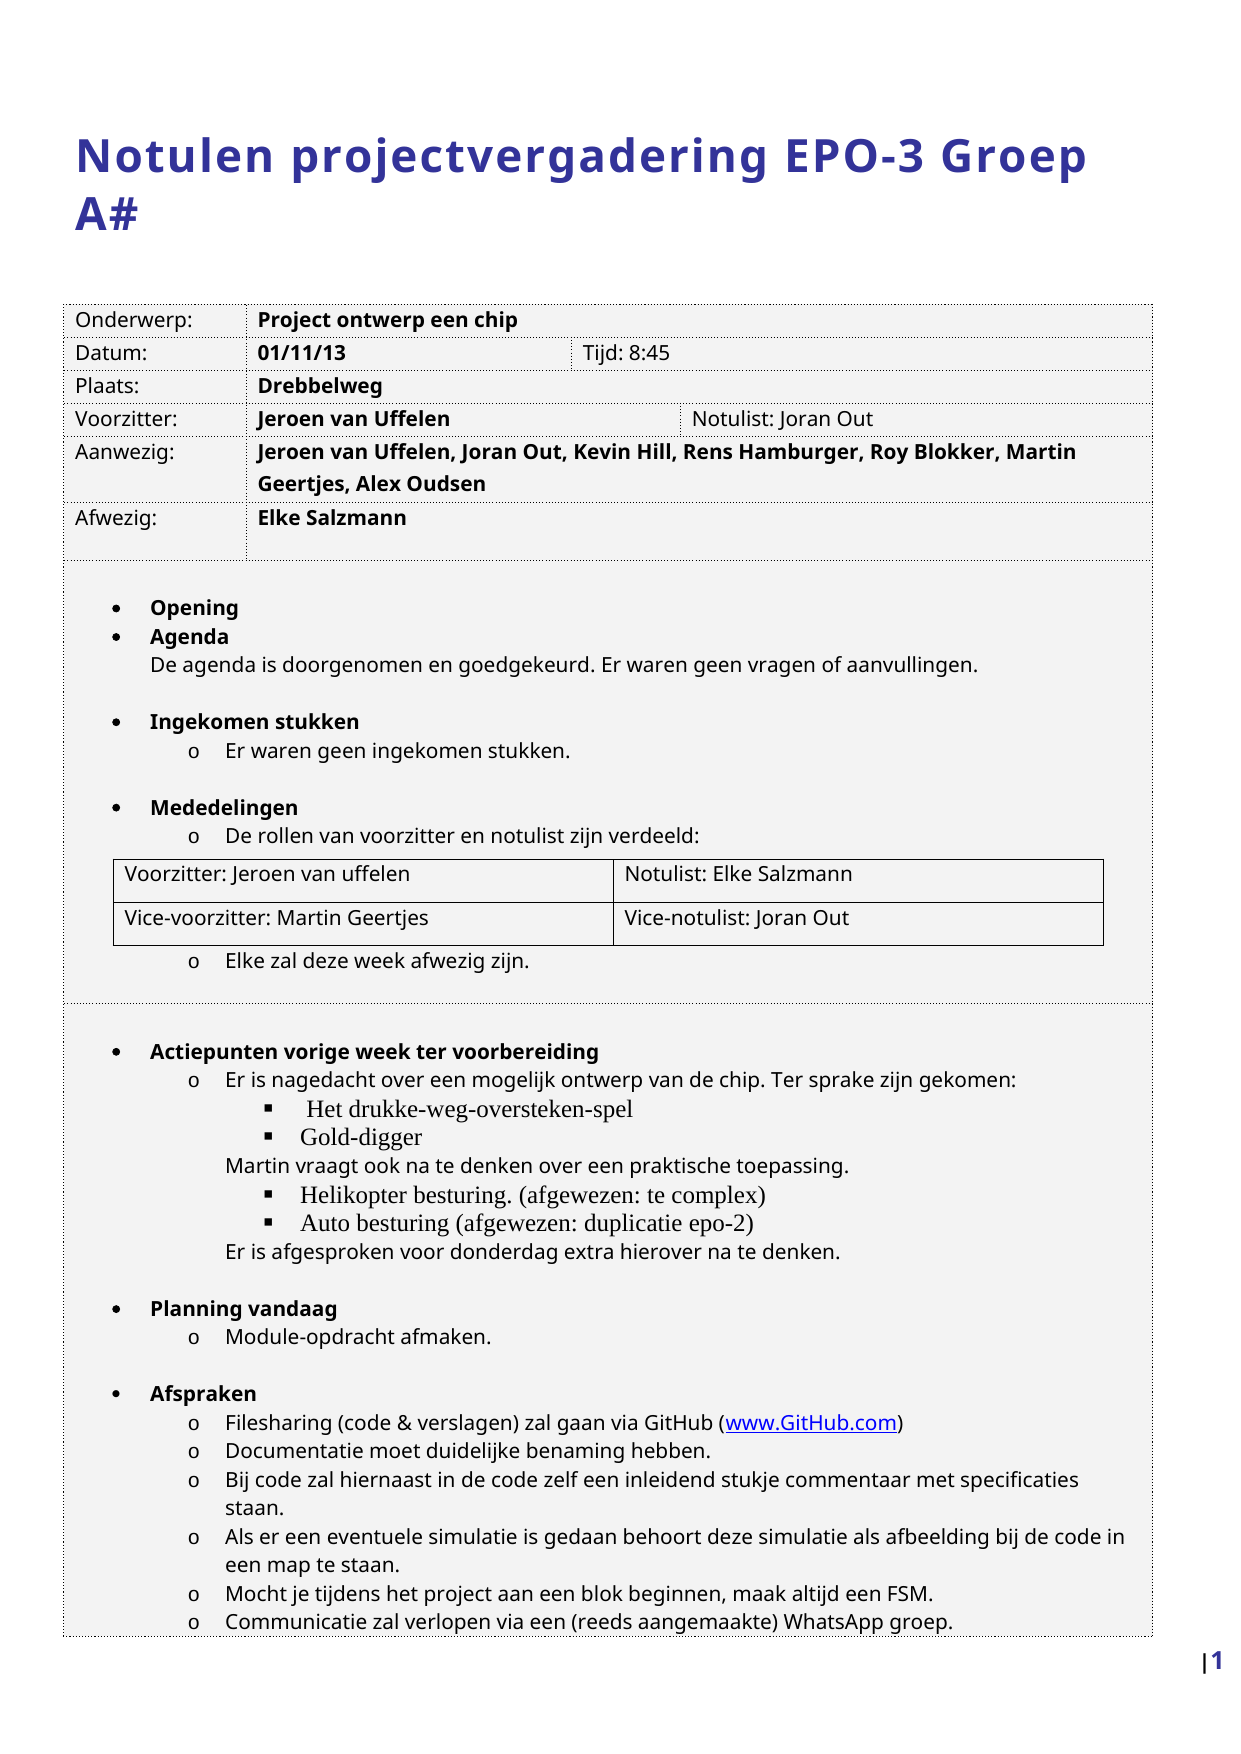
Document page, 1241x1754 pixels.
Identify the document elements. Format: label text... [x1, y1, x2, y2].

text Notulen projectvergadering EPO-3 Groep A# [0, 125, 1165, 242]
table_cell Voorzitter: [64, 403, 246, 436]
table_cell Datum: [64, 337, 246, 370]
table_cell Opening Agenda De agenda is doorgenomen en goedgekeurd. Er waren geen vragen of aanvullingen. Ingekomen stukken Er waren geen ingekomen stukken. Mededelingen De rollen van voorzitter en notulist zijn verdeeld: Elke zal deze week afwezig zijn. [64, 560, 1153, 1003]
table_cell Notulist: Joran Out [680, 403, 1153, 436]
table_cell Aanwezig: [64, 436, 246, 502]
table_cell Jeroen van Uffelen, Joran Out, Kevin Hill, Rens Hamburger, Roy Blokker, Martin Geertjes, Alex Oudsen [246, 436, 1153, 502]
table_header Project ontwerp een chip [246, 304, 1153, 337]
table_cell Jeroen van Uffelen [246, 403, 680, 436]
table_cell Plaats: [64, 370, 246, 403]
table_cell Elke Salzmann [246, 502, 1153, 560]
table_cell Drebbelweg [246, 370, 1153, 403]
table_cell 01/11/13 [246, 337, 571, 370]
table_cell Tijd: 8:45 [571, 337, 1153, 370]
table_header Onderwerp: [64, 304, 246, 337]
table_cell Afwezig: [64, 502, 246, 560]
